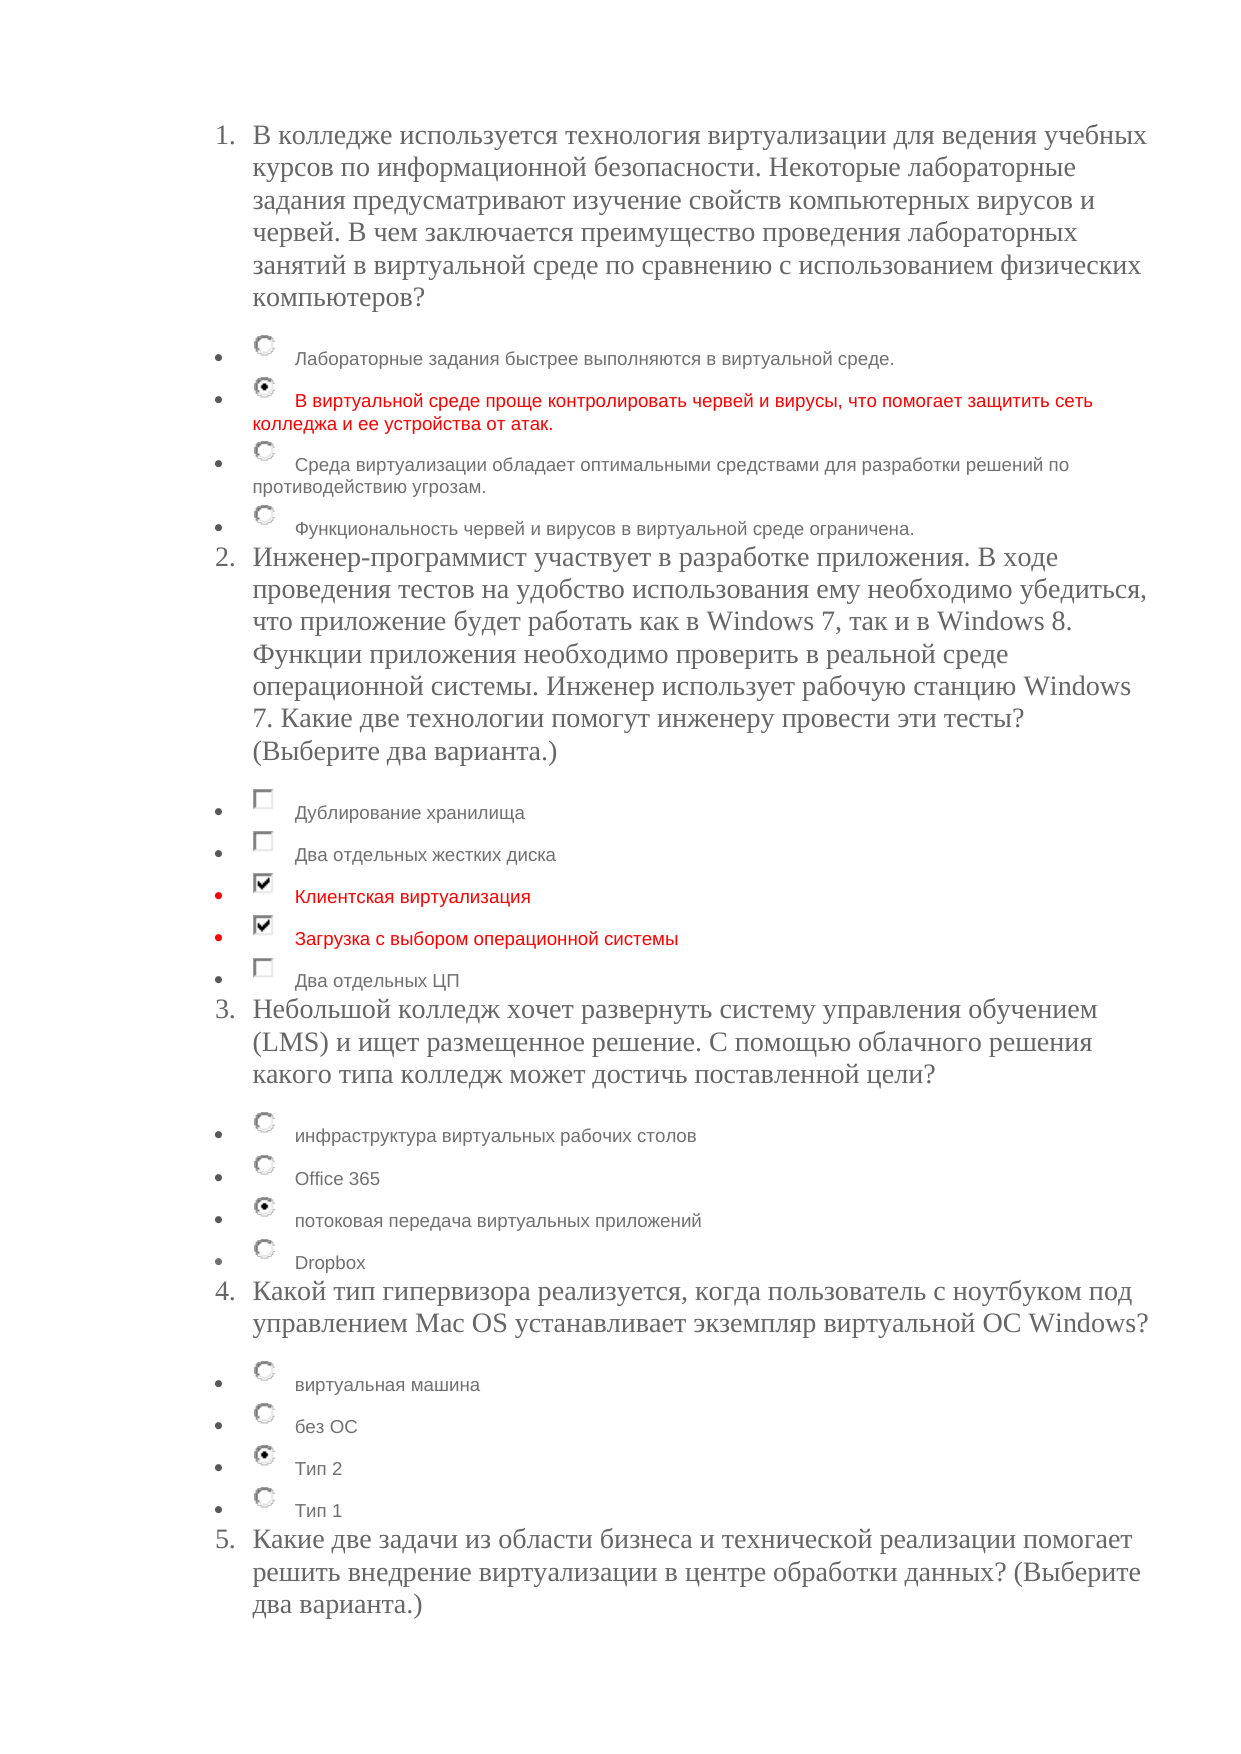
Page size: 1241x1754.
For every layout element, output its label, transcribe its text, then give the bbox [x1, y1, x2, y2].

list потоковая передача виртуальных приложений [215, 1189, 1152, 1231]
list Инженер-программист участвует в разработке приложения. В ходе проведения тестов на удобство использования ему необходимо убедиться, что приложение будет работать как в Windows 7, так и в Windows 8. Функции приложения необходимо проверить в реальной среде операционной системы. Инженер использует рабочую станцию Windows 7. Какие две технологии помогут инженеру провести эти тесты? (Выберите два варианта.) [215, 539, 1152, 766]
list без ОС [215, 1396, 1152, 1438]
list Два отдельных жестких диска [215, 824, 1152, 866]
list В виртуальной среде проще контролировать червей и вирусы, что помогает защитить сеть колледжа и ее устройства от атак. [215, 370, 1152, 434]
list Небольшой колледж хочет развернуть систему управления обучением (LMS) и ищет размещенное решение. С помощью облачного решения какого типа колледж может достичь поставленной цели? [215, 992, 1152, 1089]
list Загрузка с выбором операционной системы [215, 908, 1152, 950]
list Клиентская виртуализация [215, 866, 1152, 908]
list Два отдельных ЦП [215, 950, 1152, 992]
list Dropbox [215, 1231, 1152, 1273]
list инфраструктура виртуальных рабочих столов [215, 1105, 1152, 1147]
list В колледже используется технология виртуализации для ведения учебных курсов по информационной безопасности. Некоторые лабораторные задания предусматривают изучение свойств компьютерных вирусов и червей. В чем заключается преимущество проведения лабораторных занятий в виртуальной среде по сравнению с использованием физических компьютеров? [215, 118, 1152, 312]
list Лабораторные задания быстрее выполняются в виртуальной среде. [215, 328, 1152, 370]
list Функциональность червей и вирусов в виртуальной среде ограничена. [215, 497, 1152, 539]
list виртуальная машина [215, 1354, 1152, 1396]
list Какие две задачи из области бизнеса и технической реализации помогает решить внедрение виртуализации в центре обработки данных? (Выберите два варианта.) [215, 1522, 1152, 1619]
list Дублирование хранилища [215, 782, 1152, 824]
list Тип 1 [215, 1480, 1152, 1522]
list Office 365 [215, 1147, 1152, 1189]
list Тип 2 [215, 1438, 1152, 1480]
list Среда виртуализации обладает оптимальными средствами для разработки решений по противодействию угрозам. [215, 434, 1152, 497]
list Какой тип гипервизора реализуется, когда пользователь с ноутбуком под управлением Mac OS устанавливает экземпляр виртуальной ОС Windows? [215, 1273, 1152, 1338]
